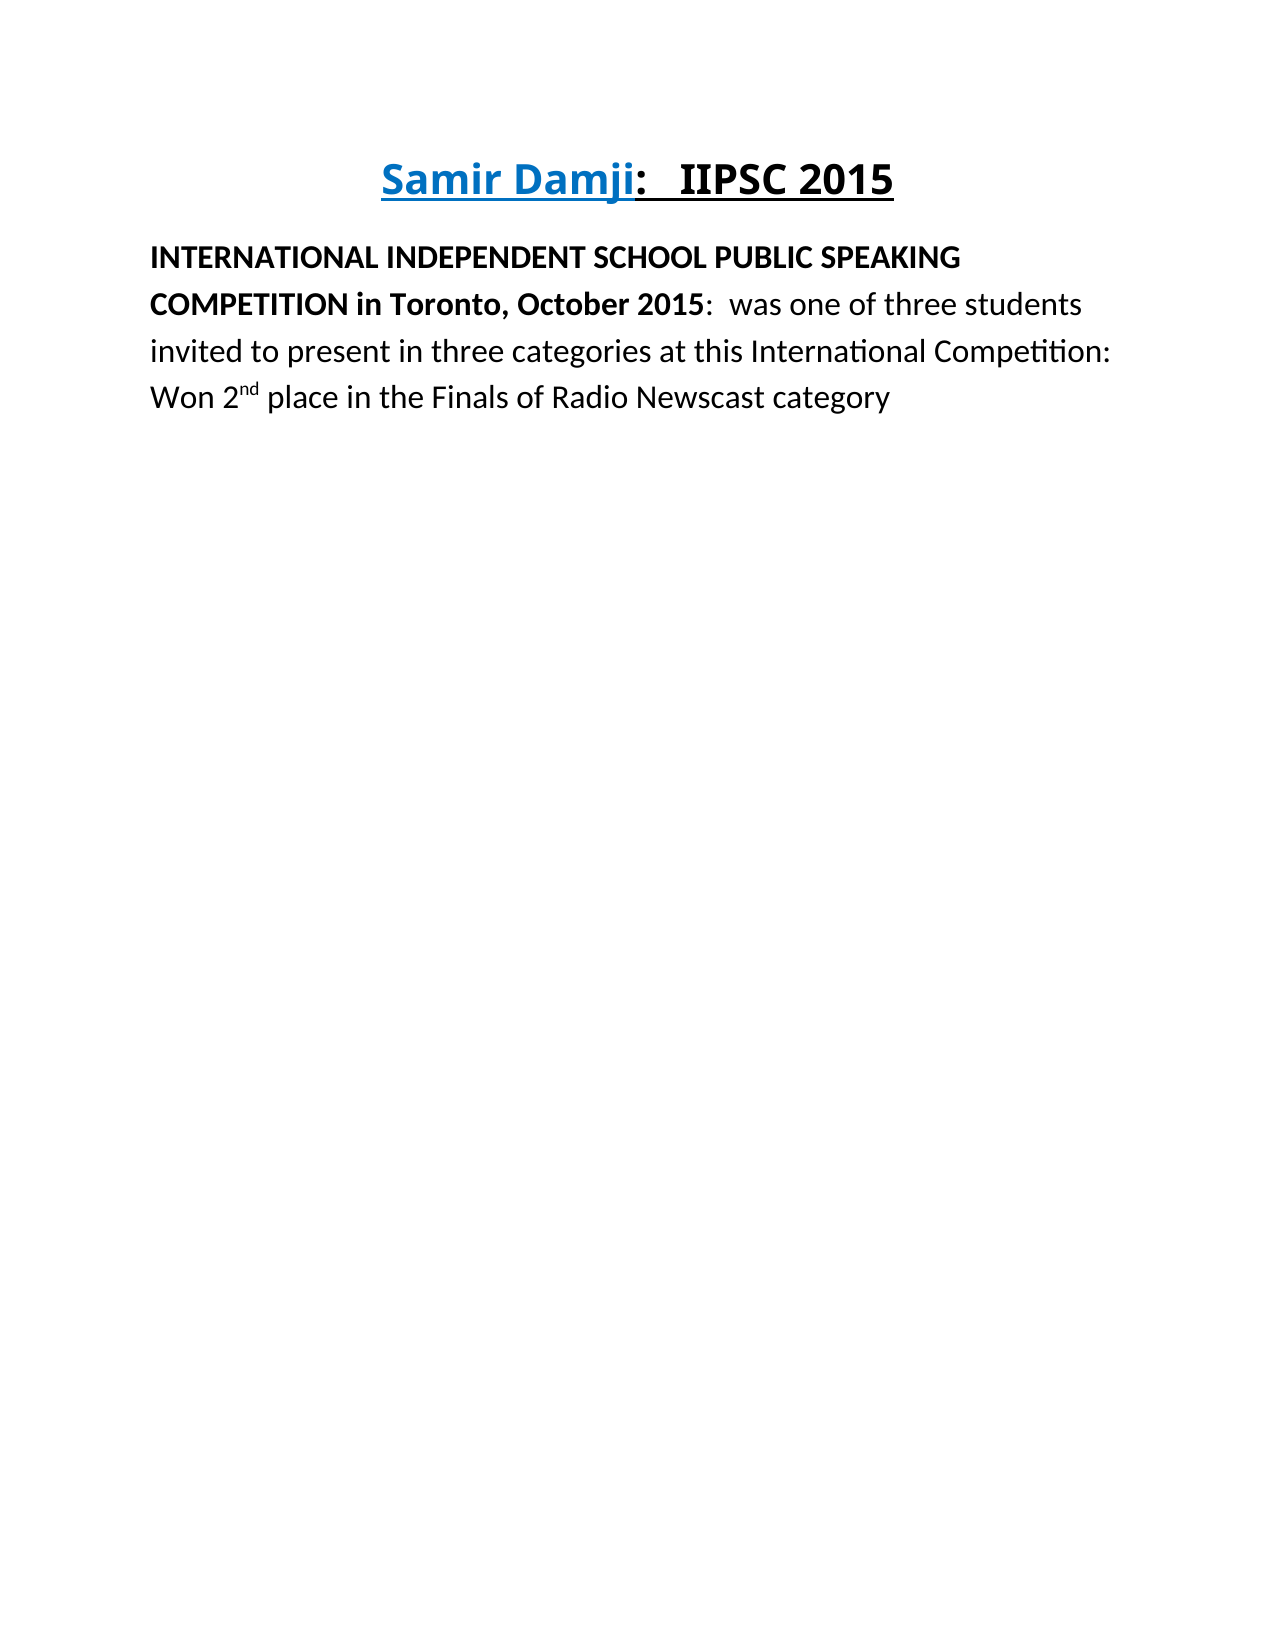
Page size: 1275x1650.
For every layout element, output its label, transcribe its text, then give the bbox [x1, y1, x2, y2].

text Samir Damji: IIPSC 2015 [150, 150, 1125, 207]
text INTERNATIONAL INDEPENDENT SCHOOL PUBLIC SPEAKING COMPETITION in Toronto, October 2015: was one of three students invited to present in three categories at this International Competition: Won 2nd place in the Finals of Radio Newscast category [150, 236, 1125, 417]
